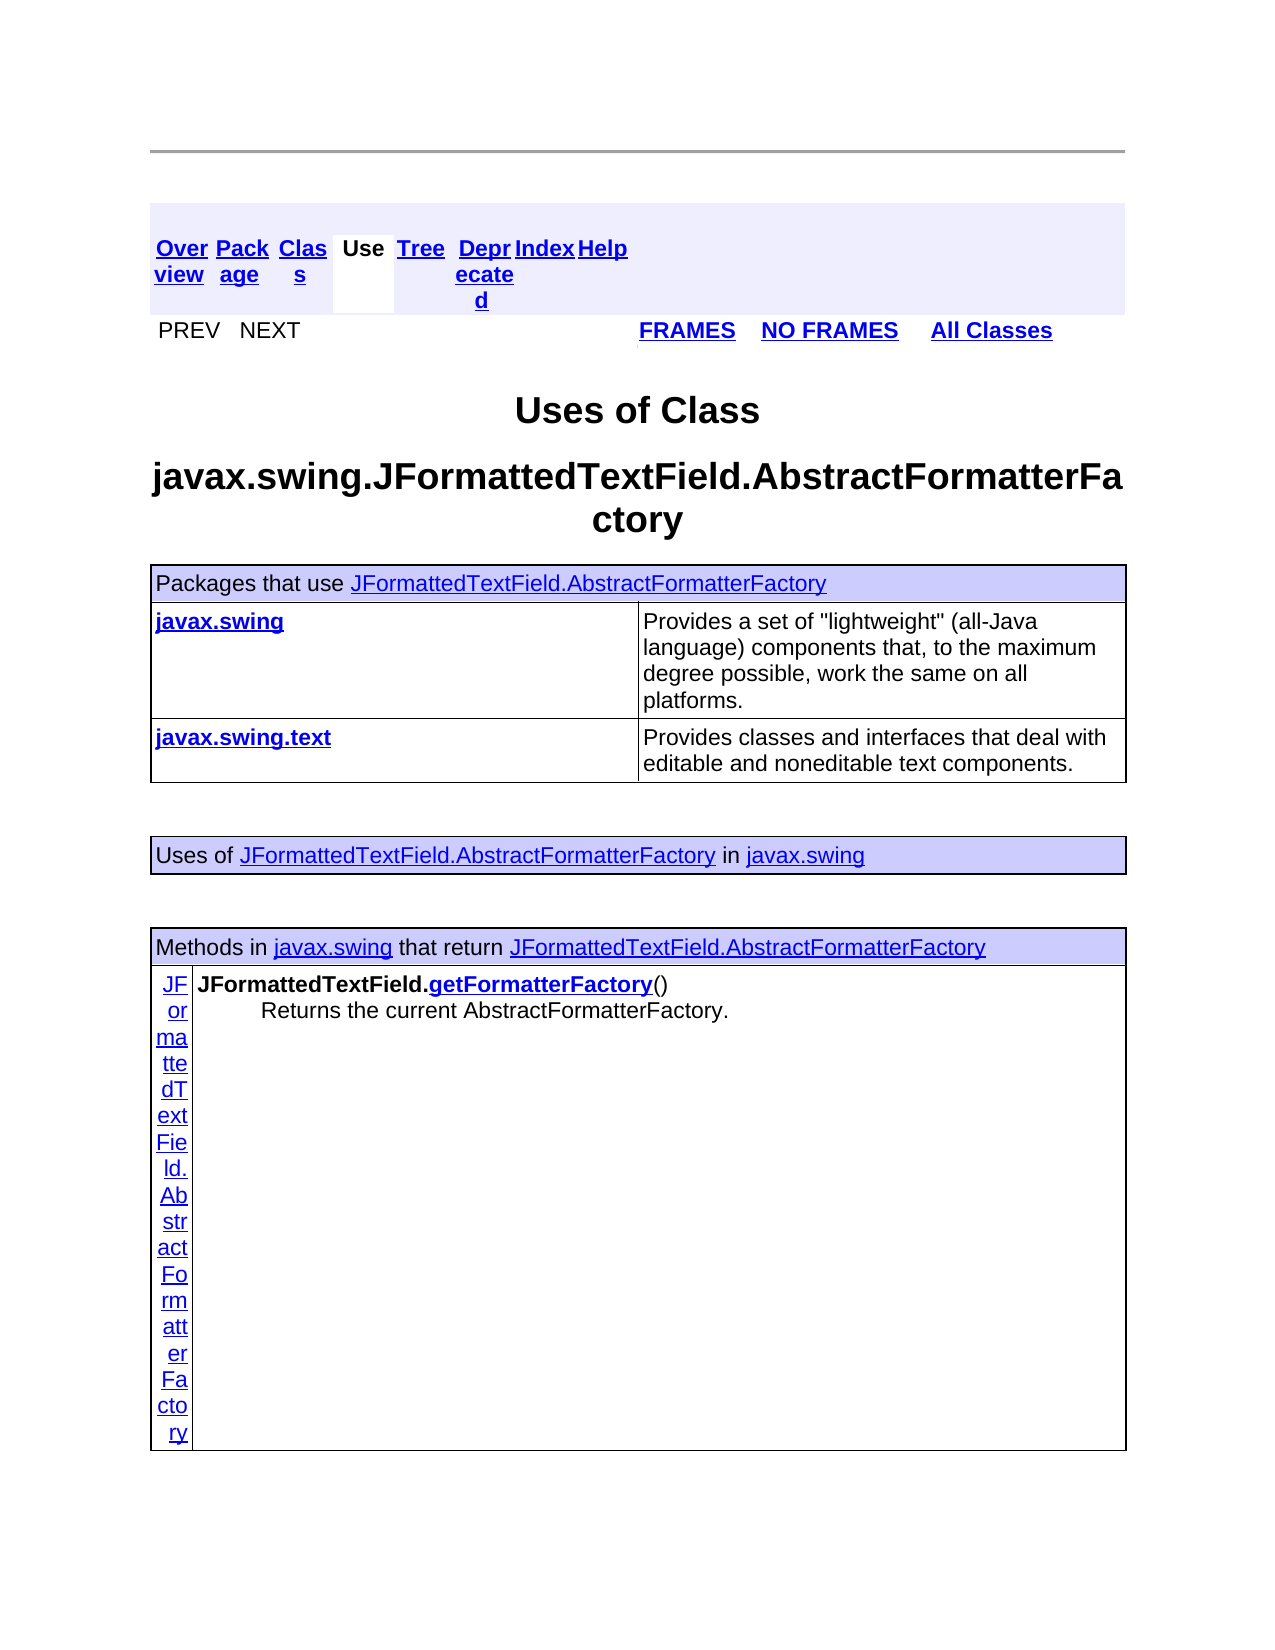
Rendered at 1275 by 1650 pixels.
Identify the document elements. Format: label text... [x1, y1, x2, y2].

table_cell PREV NEXT [150, 315, 637, 345]
table_header [150, 203, 1125, 315]
table_cell javax.swing.text [152, 719, 638, 781]
table_cell JFormattedTextField.getFormatterFactory() Returns the current AbstractFormatterFactory. [193, 966, 1125, 1450]
table_header Packages that use JFormattedTextField.AbstractFormatterFactory [152, 566, 1125, 601]
table_header Methods in javax.swing that return JFormattedTextField.AbstractFormatterFactory [152, 929, 1125, 964]
table_cell Provides a set of "lightweight" (all-Java language) components that, to the maximum degree possible, work the same on all platforms. [639, 603, 1125, 718]
text Uses of Class [150, 388, 1125, 431]
table_cell Provides classes and interfaces that deal with editable and noneditable text components. [639, 719, 1125, 781]
table_header Uses of JFormattedTextField.AbstractFormatterFactory in javax.swing [152, 837, 1125, 873]
table_cell javax.swing [152, 603, 638, 718]
text javax.swing.JFormattedTextField.AbstractFormatterFactory [150, 454, 1125, 541]
table_cell JFormattedTextField.AbstractFormatterFactory [152, 966, 192, 1450]
table_cell FRAMES NO FRAMES All Classes [638, 315, 1125, 345]
